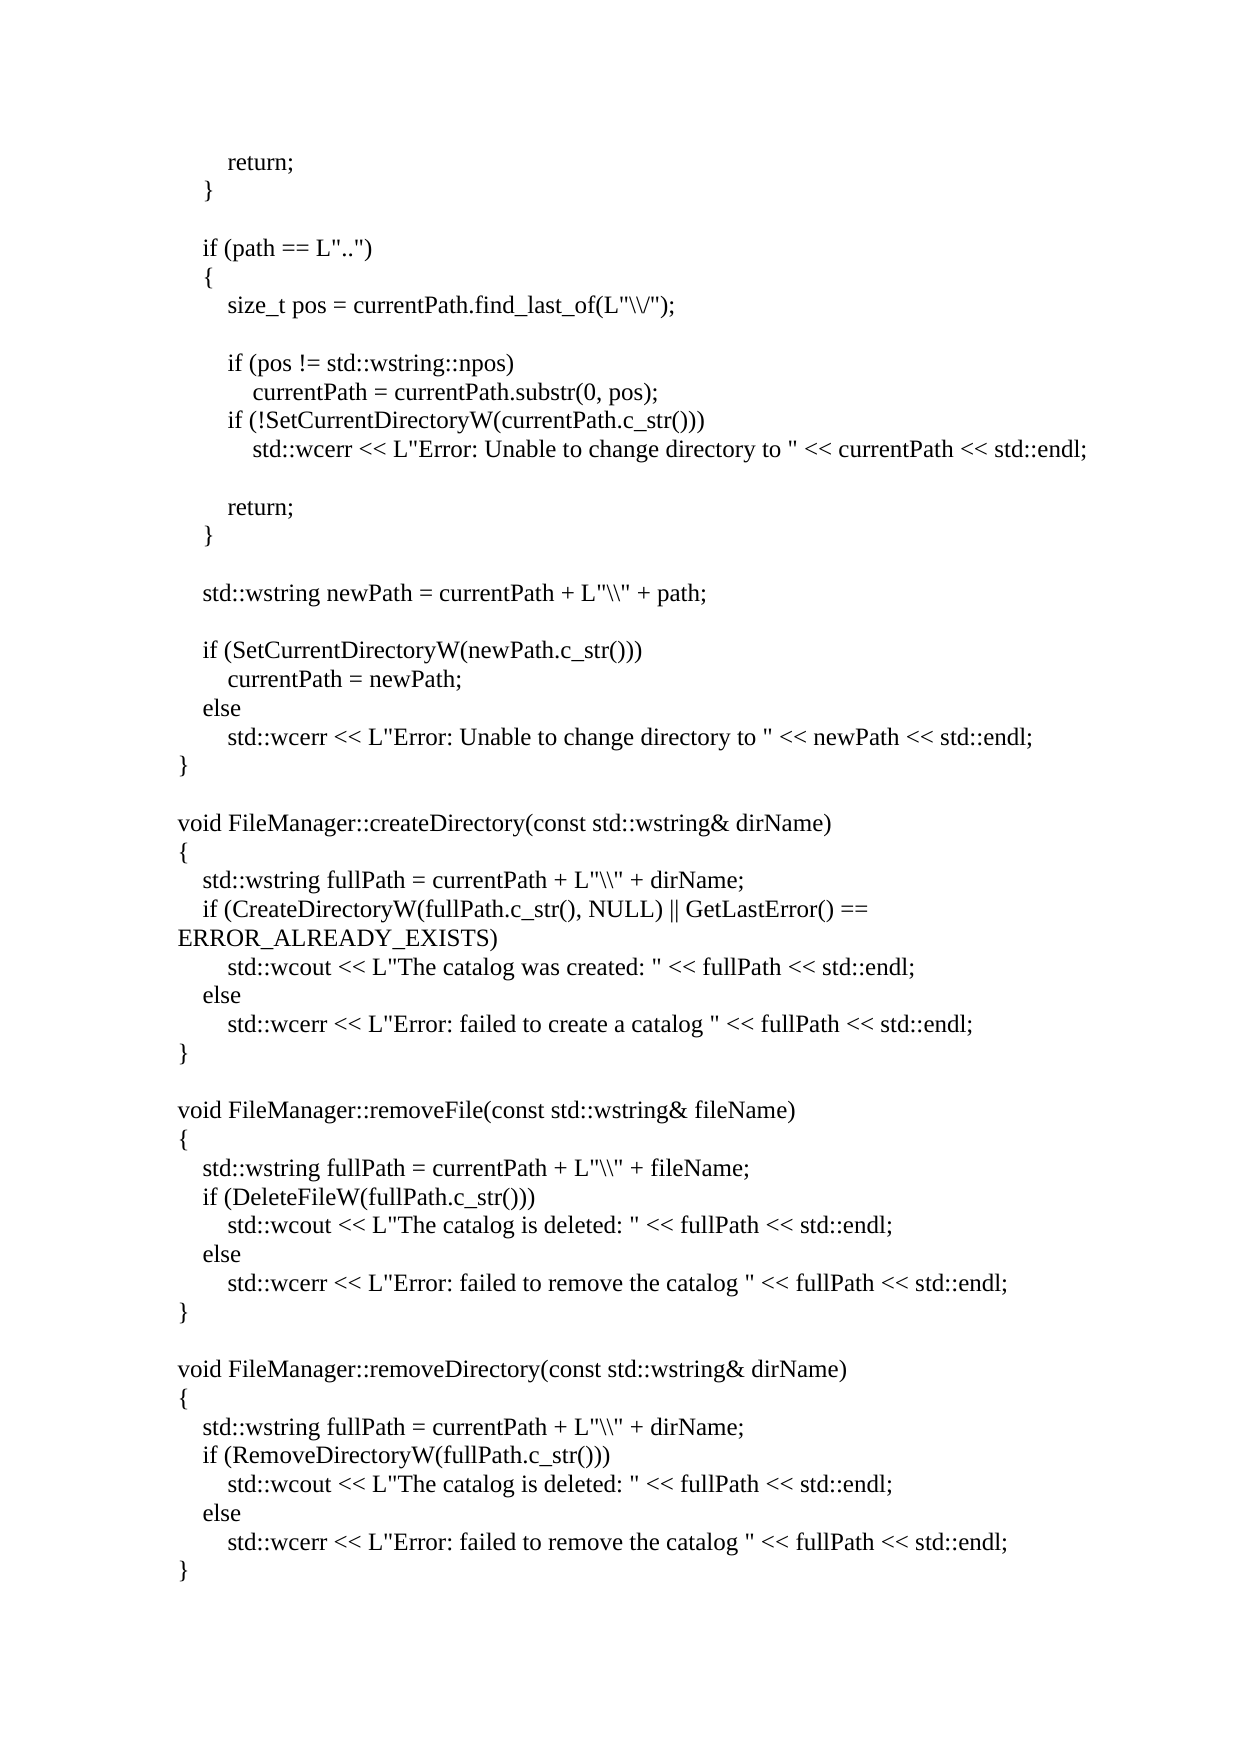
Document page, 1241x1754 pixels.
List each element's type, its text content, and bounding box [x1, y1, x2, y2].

text if (path == L"..") [177, 233, 1152, 262]
text else [177, 1239, 1152, 1268]
text currentPath = newPath; [177, 664, 1152, 693]
text std::wcerr << L"Error: Unable to change directory to " << newPath << std::endl; [177, 722, 1152, 751]
text } [177, 521, 1152, 549]
text std::wstring fullPath = currentPath + L"\\" + dirName; [177, 866, 1152, 894]
text std::wcerr << L"Error: failed to remove the catalog " << fullPath << std::endl; [177, 1268, 1152, 1297]
text if (!SetCurrentDirectoryW(currentPath.c_str())) [177, 406, 1152, 434]
text void FileManager::removeDirectory(const std::wstring& dirName) [177, 1354, 1152, 1383]
text else [177, 693, 1152, 722]
text currentPath = currentPath.substr(0, pos); [177, 377, 1152, 406]
text { [177, 837, 1152, 866]
text if (DeleteFileW(fullPath.c_str())) [177, 1182, 1152, 1211]
text { [177, 262, 1152, 291]
text if (RemoveDirectoryW(fullPath.c_str())) [177, 1441, 1152, 1469]
text } [177, 751, 1152, 779]
text else [177, 1498, 1152, 1527]
text if (SetCurrentDirectoryW(newPath.c_str())) [177, 636, 1152, 664]
text if (CreateDirectoryW(fullPath.c_str(), NULL) || GetLastError() == ERROR_ALREADY_EXISTS) [177, 894, 1152, 952]
text std::wcout << L"The catalog is deleted: " << fullPath << std::endl; [177, 1469, 1152, 1498]
text if (pos != std::wstring::npos) [177, 348, 1152, 377]
text std::wstring fullPath = currentPath + L"\\" + dirName; [177, 1412, 1152, 1441]
text } [177, 176, 1152, 204]
text } [177, 1038, 1152, 1067]
text } [177, 1297, 1152, 1326]
text std::wcerr << L"Error: Unable to change directory to " << currentPath << std::endl; [177, 434, 1152, 463]
text std::wstring newPath = currentPath + L"\\" + path; [177, 578, 1152, 607]
text std::wcerr << L"Error: failed to remove the catalog " << fullPath << std::endl; [177, 1527, 1152, 1556]
text size_t pos = currentPath.find_last_of(L"\\/"); [177, 291, 1152, 319]
text return; [177, 492, 1152, 521]
text void FileManager::createDirectory(const std::wstring& dirName) [177, 808, 1152, 837]
text { [177, 1124, 1152, 1153]
text else [177, 981, 1152, 1009]
text return; [177, 147, 1152, 176]
text } [177, 1556, 1152, 1584]
text std::wcerr << L"Error: failed to create a catalog " << fullPath << std::endl; [177, 1009, 1152, 1038]
text std::wcout << L"The catalog is deleted: " << fullPath << std::endl; [177, 1211, 1152, 1239]
text std::wstring fullPath = currentPath + L"\\" + fileName; [177, 1153, 1152, 1182]
text { [177, 1383, 1152, 1412]
text void FileManager::removeFile(const std::wstring& fileName) [177, 1096, 1152, 1124]
text std::wcout << L"The catalog was created: " << fullPath << std::endl; [177, 952, 1152, 981]
